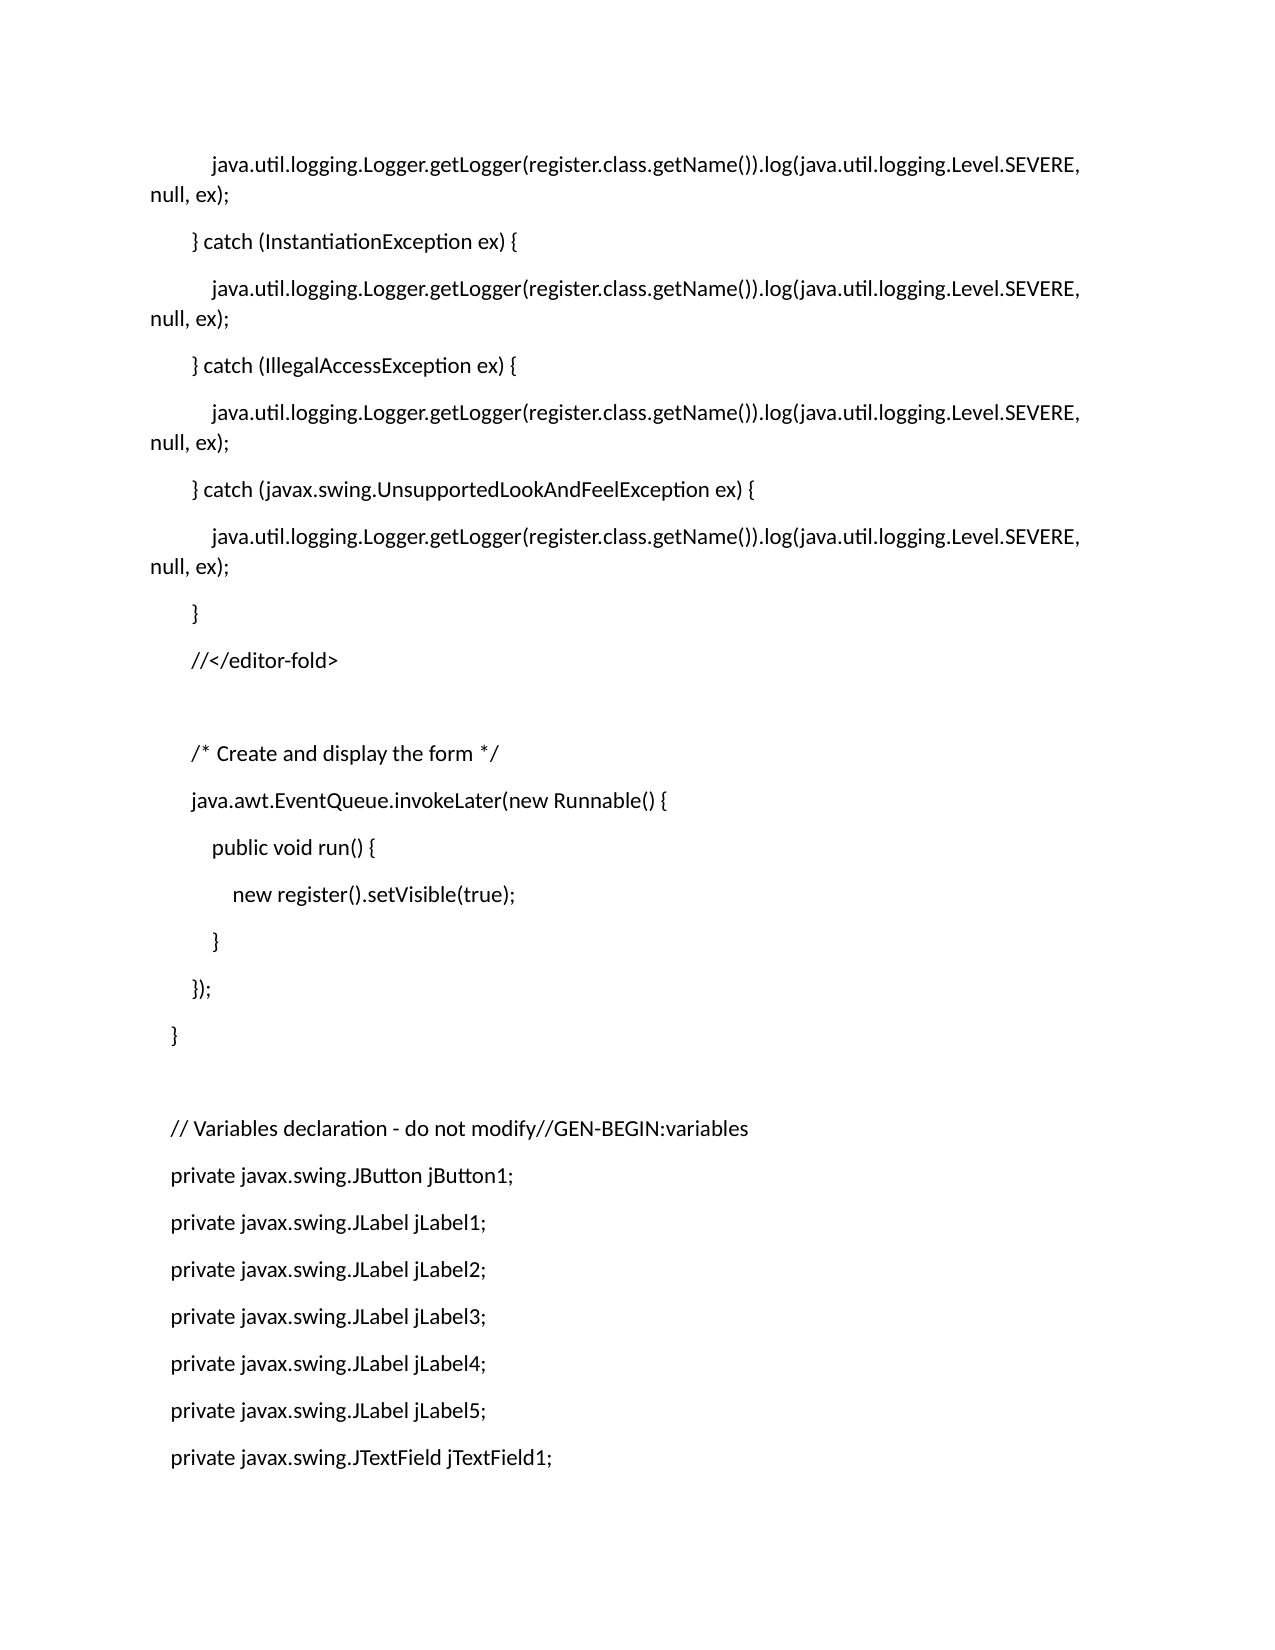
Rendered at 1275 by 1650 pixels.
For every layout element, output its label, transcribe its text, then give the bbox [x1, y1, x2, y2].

text } [150, 599, 1125, 627]
text private javax.swing.JLabel jLabel4; [150, 1349, 1125, 1377]
text java.util.logging.Logger.getLogger(register.class.getName()).log(java.util.logging.Level.SEVERE, null, ex); [150, 398, 1125, 456]
text private javax.swing.JLabel jLabel1; [150, 1208, 1125, 1236]
text java.awt.EventQueue.invokeLater(new Runnable() { [150, 786, 1125, 814]
text java.util.logging.Logger.getLogger(register.class.getName()).log(java.util.logging.Level.SEVERE, null, ex); [150, 522, 1125, 580]
text // Variables declaration - do not modify//GEN-BEGIN:variables [150, 1114, 1125, 1143]
text private javax.swing.JButton jButton1; [150, 1161, 1125, 1189]
text new register().setVisible(true); [150, 880, 1125, 908]
text } catch (IllegalAccessException ex) { [150, 351, 1125, 379]
text } catch (javax.swing.UnsupportedLookAndFeelException ex) { [150, 475, 1125, 503]
text /* Create and display the form */ [150, 739, 1125, 768]
text private javax.swing.JTextField jTextField1; [150, 1443, 1125, 1471]
text } [150, 927, 1125, 955]
text //</editor-fold> [150, 646, 1125, 674]
text java.util.logging.Logger.getLogger(register.class.getName()).log(java.util.logging.Level.SEVERE, null, ex); [150, 150, 1125, 208]
text }); [150, 974, 1125, 1002]
text private javax.swing.JLabel jLabel5; [150, 1396, 1125, 1424]
text private javax.swing.JLabel jLabel2; [150, 1255, 1125, 1283]
text private javax.swing.JLabel jLabel3; [150, 1302, 1125, 1330]
text } [150, 1021, 1125, 1049]
text java.util.logging.Logger.getLogger(register.class.getName()).log(java.util.logging.Level.SEVERE, null, ex); [150, 274, 1125, 332]
text } catch (InstantiationException ex) { [150, 227, 1125, 255]
text public void run() { [150, 833, 1125, 861]
